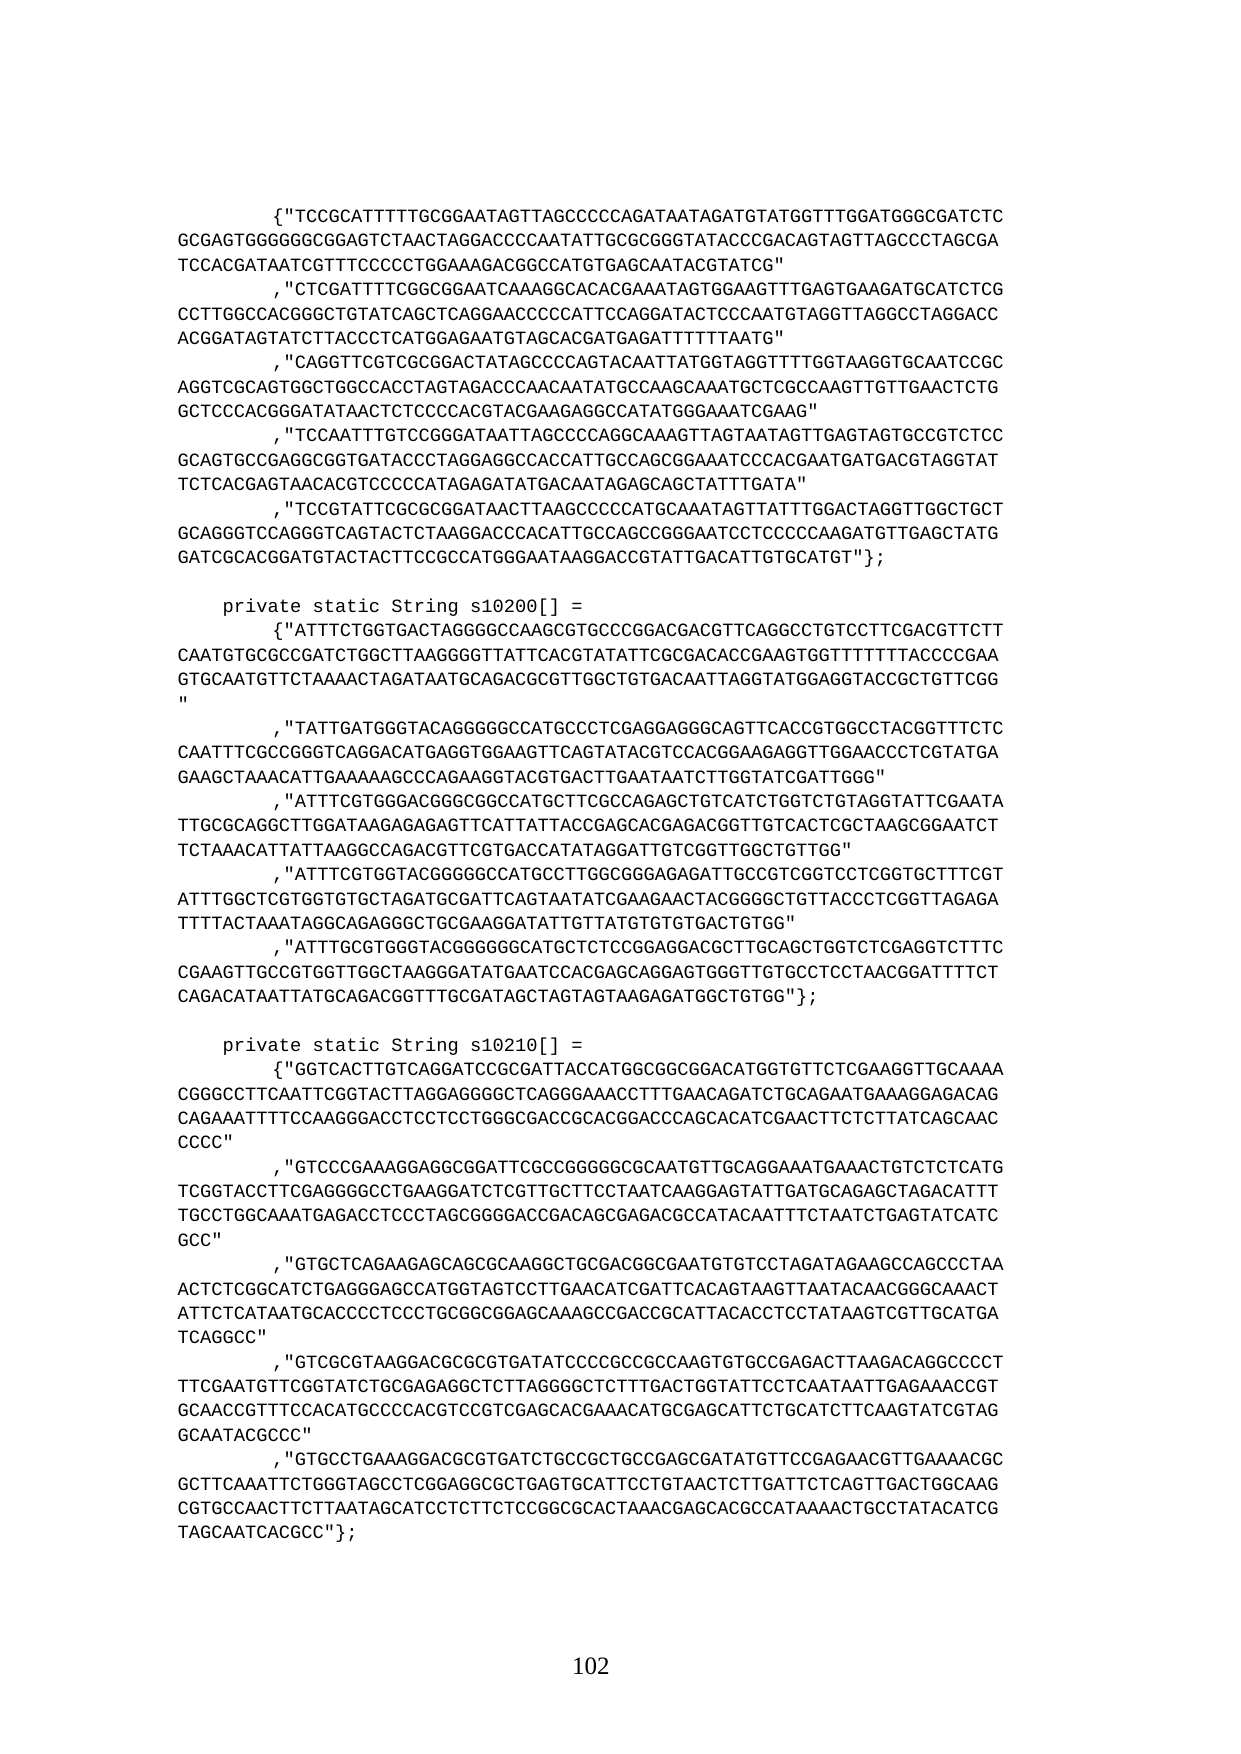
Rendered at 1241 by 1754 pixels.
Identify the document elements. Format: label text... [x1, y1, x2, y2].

text ,"TATTGATGGGTACAGGGGGCCATGCCCTCGAGGAGGGCAGTTCACCGTGGCCTACGGTTTCTCCAATTTCGCCGGGTCAGGACATGAGGTGGAAGTTCAGTATACGTCCACGGAAGAGGTTGGAACCCTCGTATGAGAAGCTAAACATTGAAAAAGCCCAGAAGGTACGTGACTTGAATAATCTTGGTATCGATTGGG" [177, 719, 1004, 789]
text {"TCCGCATTTTTGCGGAATAGTTAGCCCCCAGATAATAGATGTATGGTTTGGATGGGCGATCTCGCGAGTGGGGGGCGGAGTCTAACTAGGACCCCAATATTGCGCGGGTATACCCGACAGTAGTTAGCCCTAGCGATCCACGATAATCGTTTCCCCCTGGAAAGACGGCCATGTGAGCAATACGTATCG" [177, 207, 1004, 277]
text ,"CAGGTTCGTCGCGGACTATAGCCCCAGTACAATTATGGTAGGTTTTGGTAAGGTGCAATCCGCAGGTCGCAGTGGCTGGCCACCTAGTAGACCCAACAATATGCCAAGCAAATGCTCGCCAAGTTGTTGAACTCTGGCTCCCACGGGATATAACTCTCCCCACGTACGAAGAGGCCATATGGGAAATCGAAG" [177, 353, 1004, 423]
text ,"GTCGCGTAAGGACGCGCGTGATATCCCCGCCGCCAAGTGTGCCGAGACTTAAGACAGGCCCCTTTCGAATGTTCGGTATCTGCGAGAGGCTCTTAGGGGCTCTTTGACTGGTATTCCTCAATAATTGAGAAACCGTGCAACCGTTTCCACATGCCCCACGTCCGTCGAGCACGAAACATGCGAGCATTCTGCATCTTCAAGTATCGTAGGCAATACGCCC" [177, 1352, 1004, 1447]
text {"ATTTCTGGTGACTAGGGGCCAAGCGTGCCCGGACGACGTTCAGGCCTGTCCTTCGACGTTCTTCAATGTGCGCCGATCTGGCTTAAGGGGTTATTCACGTATATTCGCGACACCGAAGTGGTTTTTTTACCCCGAAGTGCAATGTTCTAAAACTAGATAATGCAGACGCGTTGGCTGTGACAATTAGGTATGGAGGTACCGCTGTTCGG" [177, 621, 1004, 716]
text ,"GTCCCGAAAGGAGGCGGATTCGCCGGGGGCGCAATGTTGCAGGAAATGAAACTGTCTCTCATGTCGGTACCTTCGAGGGGCCTGAAGGATCTCGTTGCTTCCTAATCAAGGAGTATTGATGCAGAGCTAGACATTTTGCCTGGCAAATGAGACCTCCCTAGCGGGGACCGACAGCGAGACGCCATACAATTTCTAATCTGAGTATCATCGCC" [177, 1157, 1004, 1252]
text ,"GTGCTCAGAAGAGCAGCGCAAGGCTGCGACGGCGAATGTGTCCTAGATAGAAGCCAGCCCTAAACTCTCGGCATCTGAGGGAGCCATGGTAGTCCTTGAACATCGATTCACAGTAAGTTAATACAACGGGCAAACTATTCTCATAATGCACCCCTCCCTGCGGCGGAGCAAAGCCGACCGCATTACACCTCCTATAAGTCGTTGCATGATCAGGCC" [177, 1255, 1004, 1349]
text ,"CTCGATTTTCGGCGGAATCAAAGGCACACGAAATAGTGGAAGTTTGAGTGAAGATGCATCTCGCCTTGGCCACGGGCTGTATCAGCTCAGGAACCCCCATTCCAGGATACTCCCAATGTAGGTTAGGCCTAGGACCACGGATAGTATCTTACCCTCATGGAGAATGTAGCACGATGAGATTTTTTAATG" [177, 280, 1004, 350]
text private static String s10210[] = [177, 1036, 1004, 1057]
text ,"TCCAATTTGTCCGGGATAATTAGCCCCAGGCAAAGTTAGTAATAGTTGAGTAGTGCCGTCTCCGCAGTGCCGAGGCGGTGATACCCTAGGAGGCCACCATTGCCAGCGGAAATCCCACGAATGATGACGTAGGTATTCTCACGAGTAACACGTCCCCCATAGAGATATGACAATAGAGCAGCTATTTGATA" [177, 426, 1004, 496]
text private static String s10200[] = [177, 597, 1004, 618]
text ,"ATTTCGTGGGACGGGCGGCCATGCTTCGCCAGAGCTGTCATCTGGTCTGTAGGTATTCGAATATTGCGCAGGCTTGGATAAGAGAGAGTTCATTATTACCGAGCACGAGACGGTTGTCACTCGCTAAGCGGAATCTTCTAAACATTATTAAGGCCAGACGTTCGTGACCATATAGGATTGTCGGTTGGCTGTTGG" [177, 792, 1004, 862]
text ,"ATTTCGTGGTACGGGGGCCATGCCTTGGCGGGAGAGATTGCCGTCGGTCCTCGGTGCTTTCGTATTTGGCTCGTGGTGTGCTAGATGCGATTCAGTAATATCGAAGAACTACGGGGCTGTTACCCTCGGTTAGAGATTTTACTAAATAGGCAGAGGGCTGCGAAGGATATTGTTATGTGTGTGACTGTGG" [177, 865, 1004, 935]
text {"GGTCACTTGTCAGGATCCGCGATTACCATGGCGGCGGACATGGTGTTCTCGAAGGTTGCAAAACGGGCCTTCAATTCGGTACTTAGGAGGGGCTCAGGGAAACCTTTGAACAGATCTGCAGAATGAAAGGAGACAGCAGAAATTTTCCAAGGGACCTCCTCCTGGGCGACCGCACGGACCCAGCACATCGAACTTCTCTTATCAGCAACCCCC" [177, 1060, 1004, 1154]
text ,"TCCGTATTCGCGCGGATAACTTAAGCCCCCATGCAAATAGTTATTTGGACTAGGTTGGCTGCTGCAGGGTCCAGGGTCAGTACTCTAAGGACCCACATTGCCAGCCGGGAATCCTCCCCCAAGATGTTGAGCTATGGATCGCACGGATGTACTACTTCCGCCATGGGAATAAGGACCGTATTGACATTGTGCATGT"}; [177, 499, 1004, 569]
text ,"ATTTGCGTGGGTACGGGGGGCATGCTCTCCGGAGGACGCTTGCAGCTGGTCTCGAGGTCTTTCCGAAGTTGCCGTGGTTGGCTAAGGGATATGAATCCACGAGCAGGAGTGGGTTGTGCCTCCTAACGGATTTTCTCAGACATAATTATGCAGACGGTTTGCGATAGCTAGTAGTAAGAGATGGCTGTGG"}; [177, 938, 1004, 1008]
text ,"GTGCCTGAAAGGACGCGTGATCTGCCGCTGCCGAGCGATATGTTCCGAGAACGTTGAAAACGCGCTTCAAATTCTGGGTAGCCTCGGAGGCGCTGAGTGCATTCCTGTAACTCTTGATTCTCAGTTGACTGGCAAGCGTGCCAACTTCTTAATAGCATCCTCTTCTCCGGCGCACTAAACGAGCACGCCATAAAACTGCCTATACATCGTAGCAATCACGCC"}; [177, 1450, 1004, 1544]
